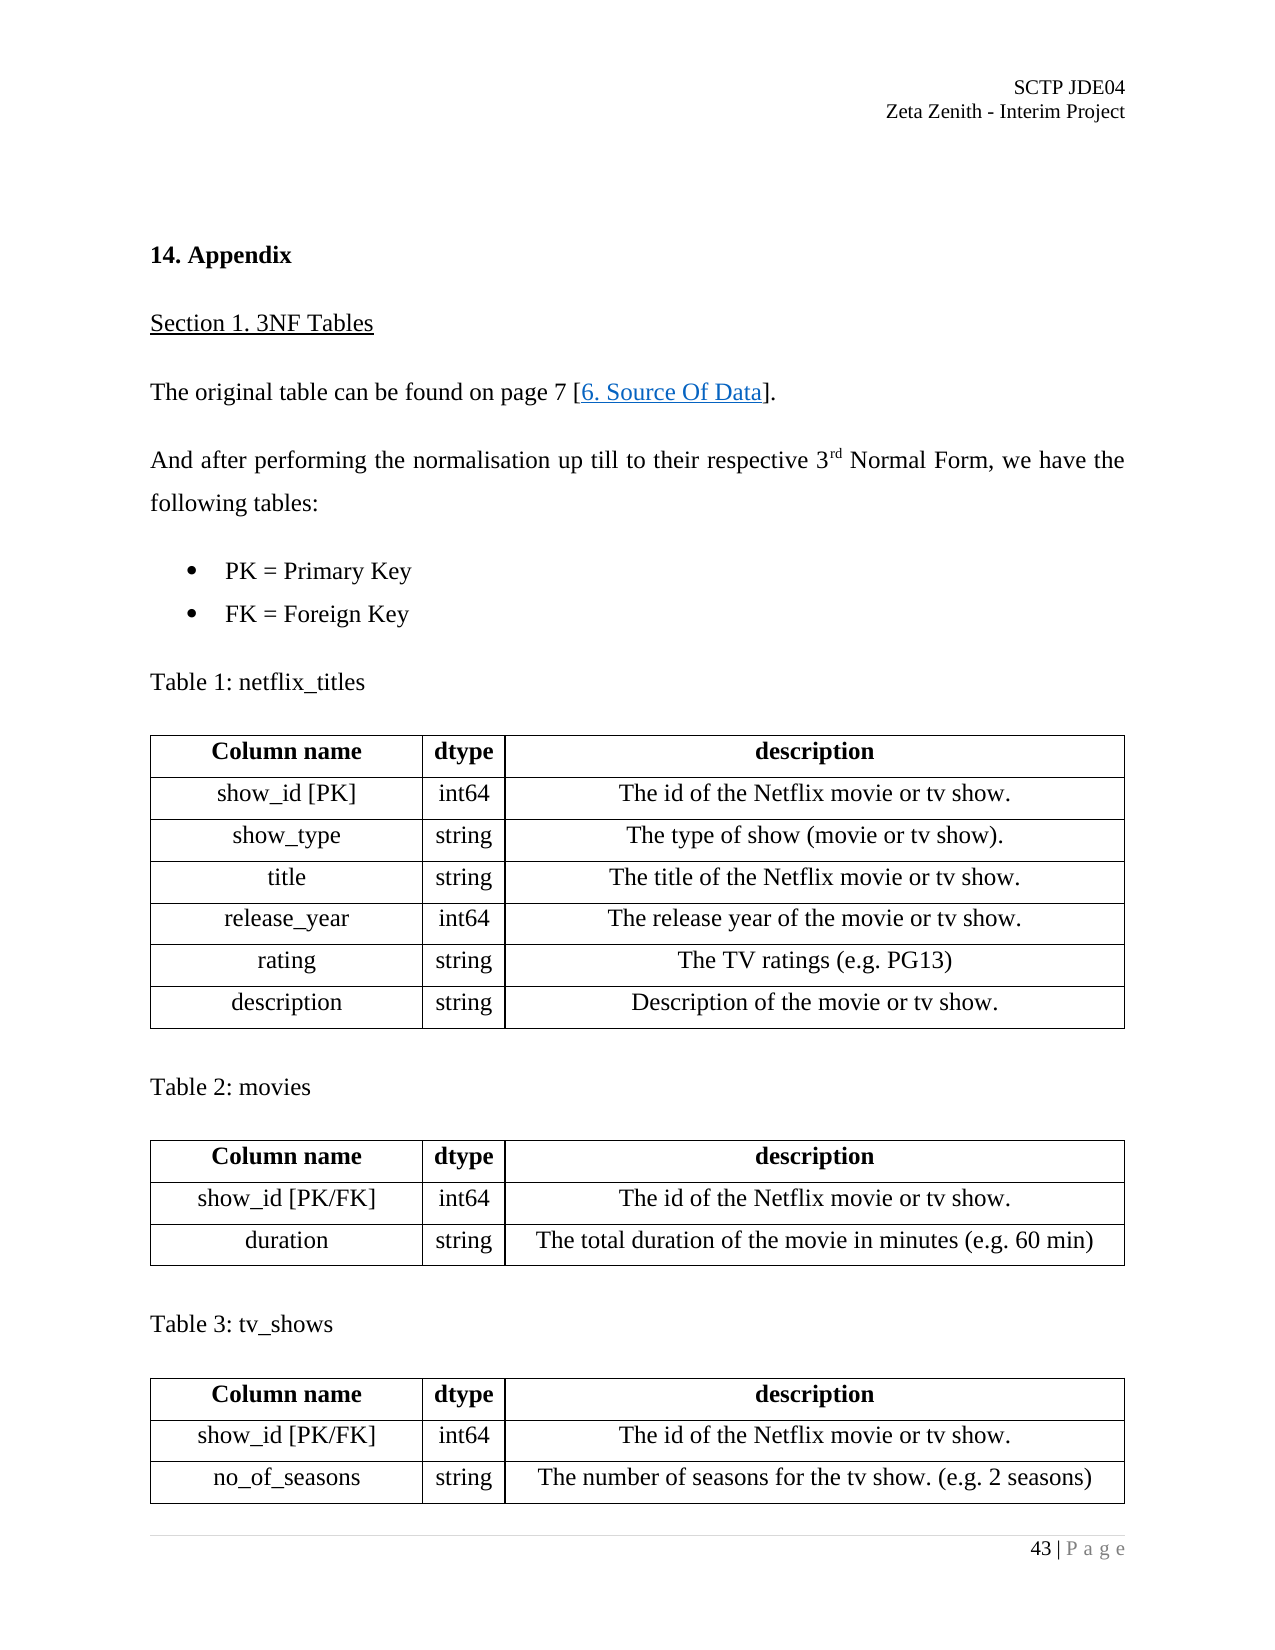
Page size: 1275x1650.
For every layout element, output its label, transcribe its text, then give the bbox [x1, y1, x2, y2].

subtitle 14. Appendix [150, 240, 1125, 269]
table_cell The total duration of the movie in minutes (e.g. 60 min) [506, 1225, 1124, 1265]
table_header Column name [151, 1379, 422, 1419]
table_header description [506, 1379, 1124, 1419]
table_cell string [423, 820, 504, 861]
table_cell duration [151, 1225, 422, 1265]
table_cell The TV ratings (e.g. PG13) [506, 945, 1124, 986]
table_cell show_id [PK] [151, 778, 422, 819]
text Table 2: movies [150, 1029, 1125, 1101]
table_cell string [423, 862, 504, 902]
table_cell int64 [423, 778, 504, 819]
table_cell show_type [151, 820, 422, 861]
table_cell rating [151, 945, 422, 986]
list FK = Foreign Key [187, 599, 1125, 628]
table_cell no_of_seasons [151, 1462, 422, 1503]
table_cell description [151, 987, 422, 1028]
table_header dtype [423, 1141, 504, 1182]
table_cell The id of the Netflix movie or tv show. [506, 1183, 1124, 1224]
table_cell The id of the Netflix movie or tv show. [506, 1421, 1124, 1461]
table_cell title [151, 862, 422, 902]
subtitle Section 1. 3NF Tables [150, 308, 1125, 337]
table_header Column name [151, 1141, 422, 1182]
text The original table can be found on page 7 [6. Source Of Data]. [150, 377, 1125, 405]
table_header description [506, 736, 1124, 777]
table_header description [506, 1141, 1124, 1182]
table_cell string [423, 945, 504, 986]
table_cell string [423, 987, 504, 1028]
table_cell string [423, 1225, 504, 1265]
text Table 1: netflix_titles [150, 667, 1125, 696]
table_cell int64 [423, 904, 504, 944]
table_cell The title of the Netflix movie or tv show. [506, 862, 1124, 902]
text Table 3: tv_shows [150, 1266, 1125, 1338]
table_cell release_year [151, 904, 422, 944]
table_cell show_id [PK/FK] [151, 1183, 422, 1224]
table_cell The type of show (movie or tv show). [506, 820, 1124, 861]
table_header dtype [423, 736, 504, 777]
table_cell The number of seasons for the tv show. (e.g. 2 seasons) [506, 1462, 1124, 1503]
text And after performing the normalisation up till to their respective 3rd Normal Form, we have the following tables: [150, 445, 1125, 517]
table_cell The id of the Netflix movie or tv show. [506, 778, 1124, 819]
table_cell int64 [423, 1183, 504, 1224]
table_header Column name [151, 736, 422, 777]
table_cell string [423, 1462, 504, 1503]
table_cell show_id [PK/FK] [151, 1421, 422, 1461]
table_header dtype [423, 1379, 504, 1419]
table_cell Description of the movie or tv show. [506, 987, 1124, 1028]
list PK = Primary Key [187, 556, 1125, 585]
table_cell The release year of the movie or tv show. [506, 904, 1124, 944]
table_cell int64 [423, 1421, 504, 1461]
